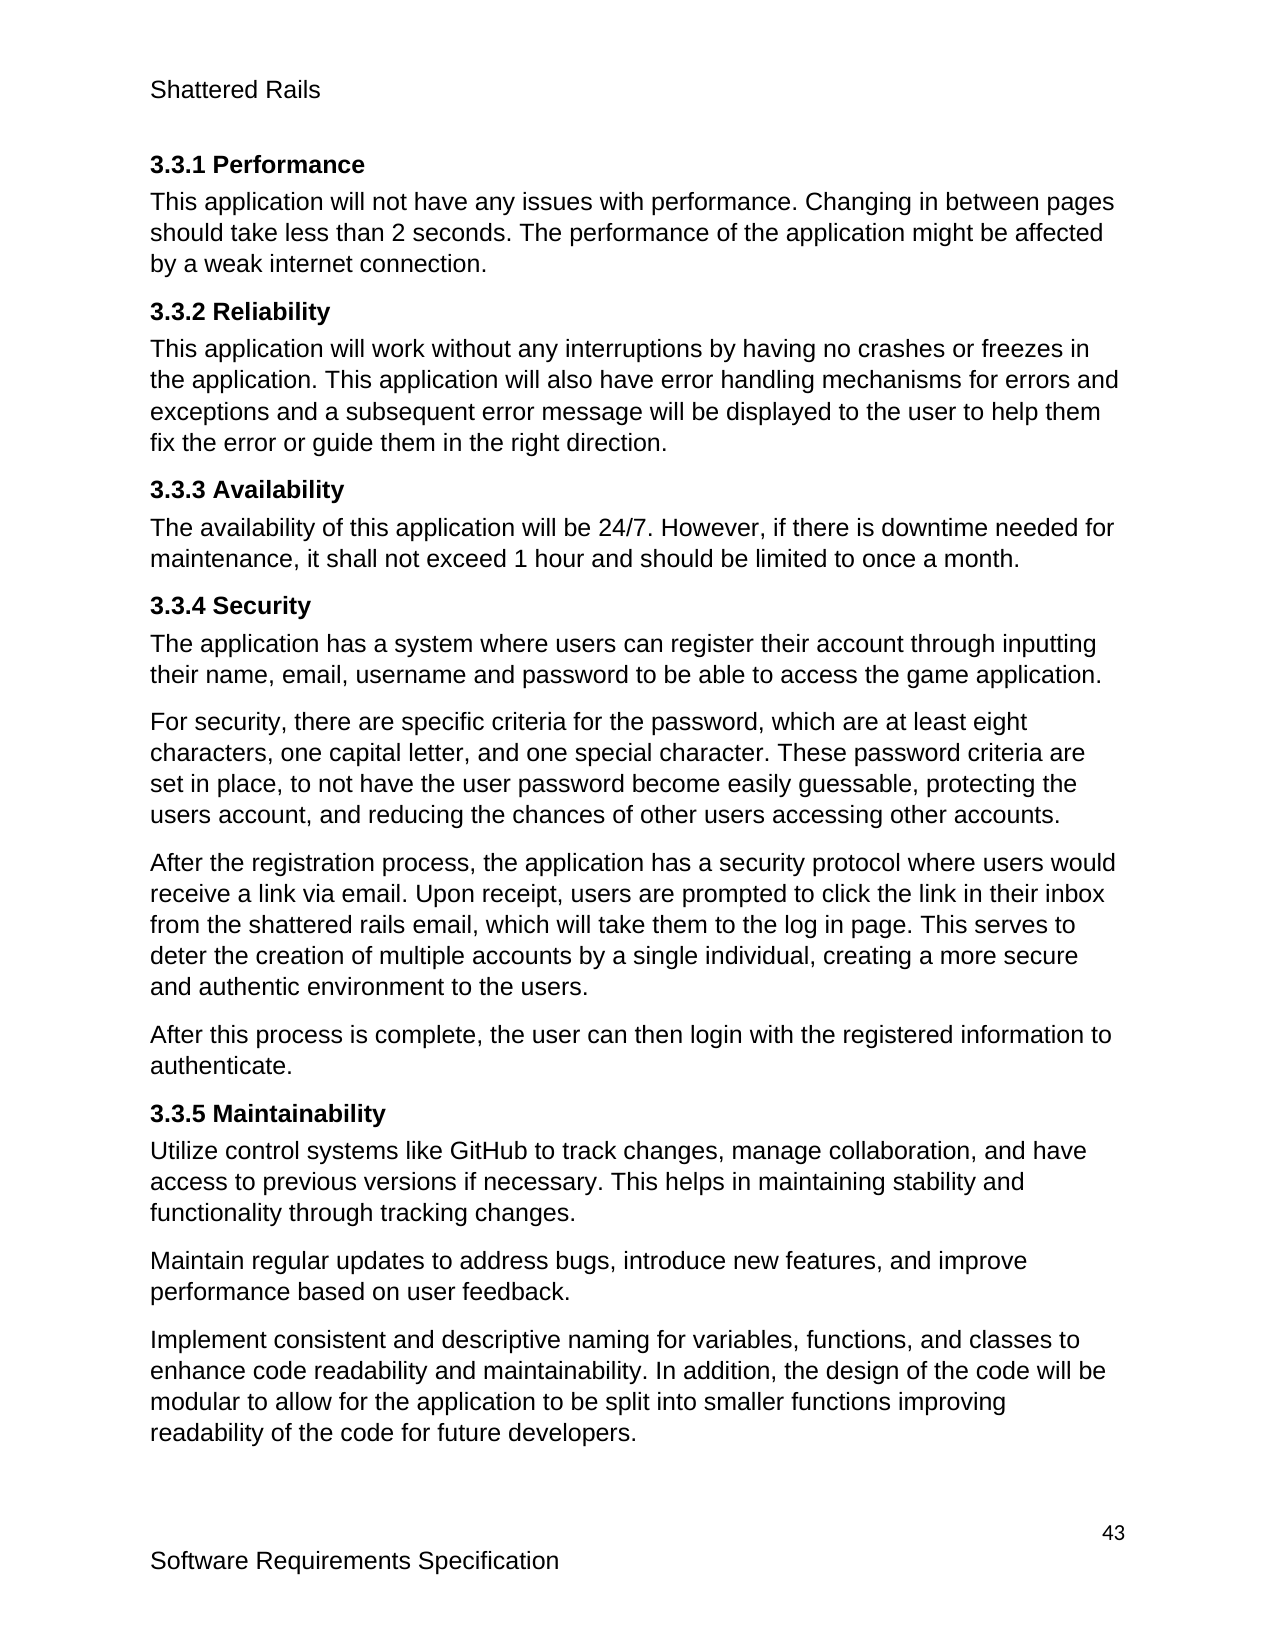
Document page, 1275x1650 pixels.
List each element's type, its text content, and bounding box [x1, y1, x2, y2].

text The application has a system where users can register their account through inputting their name, email, username and password to be able to access the game application. [150, 628, 1125, 688]
text This application will not have any issues with performance. Changing in between pages should take less than 2 seconds. The performance of the application might be affected by a weak internet connection. [150, 187, 1125, 278]
text After this process is complete, the user can then login with the registered information to authenticate. [150, 1020, 1125, 1080]
text After the registration process, the application has a security protocol where users would receive a link via email. Upon receipt, users are prompted to click the link in their inbox from the shattered rails email, which will take them to the log in page. This serves to deter the creation of multiple accounts by a single individual, creating a more secure and authentic environment to the users. [150, 848, 1125, 1001]
text For security, there are specific criteria for the password, which are at least eight characters, one capital letter, and one special character. These password criteria are set in place, to not have the user password become easily guessable, protecting the users account, and reducing the chances of other users accessing other accounts. [150, 707, 1125, 829]
subtitle 3.3.3 Availability [150, 475, 1125, 504]
text This application will work without any interruptions by having no crashes or freezes in the application. This application will also have error handling mechanisms for errors and exceptions and a subsequent error message will be displayed to the user to help them fix the error or guide them in the right direction. [150, 334, 1125, 456]
subtitle 3.3.5 Maintainability [150, 1099, 1125, 1127]
text Utilize control systems like GitHub to track changes, manage collaboration, and have access to previous versions if necessary. This helps in maintaining stability and functionality through tracking changes. [150, 1136, 1125, 1227]
subtitle 3.3.4 Security [150, 591, 1125, 620]
text Implement consistent and descriptive naming for variables, functions, and classes to enhance code readability and maintainability. In addition, the design of the code will be modular to allow for the application to be split into smaller functions improving readability of the code for future developers. [150, 1324, 1125, 1446]
text Maintain regular updates to address bugs, introduce new features, and improve performance based on user feedback. [150, 1246, 1125, 1306]
subtitle 3.3.2 Reliability [150, 297, 1125, 326]
subtitle 3.3.1 Performance [150, 150, 1125, 179]
text The availability of this application will be 24/7. However, if there is downtime needed for maintenance, it shall not exceed 1 hour and should be limited to once a month. [150, 512, 1125, 572]
